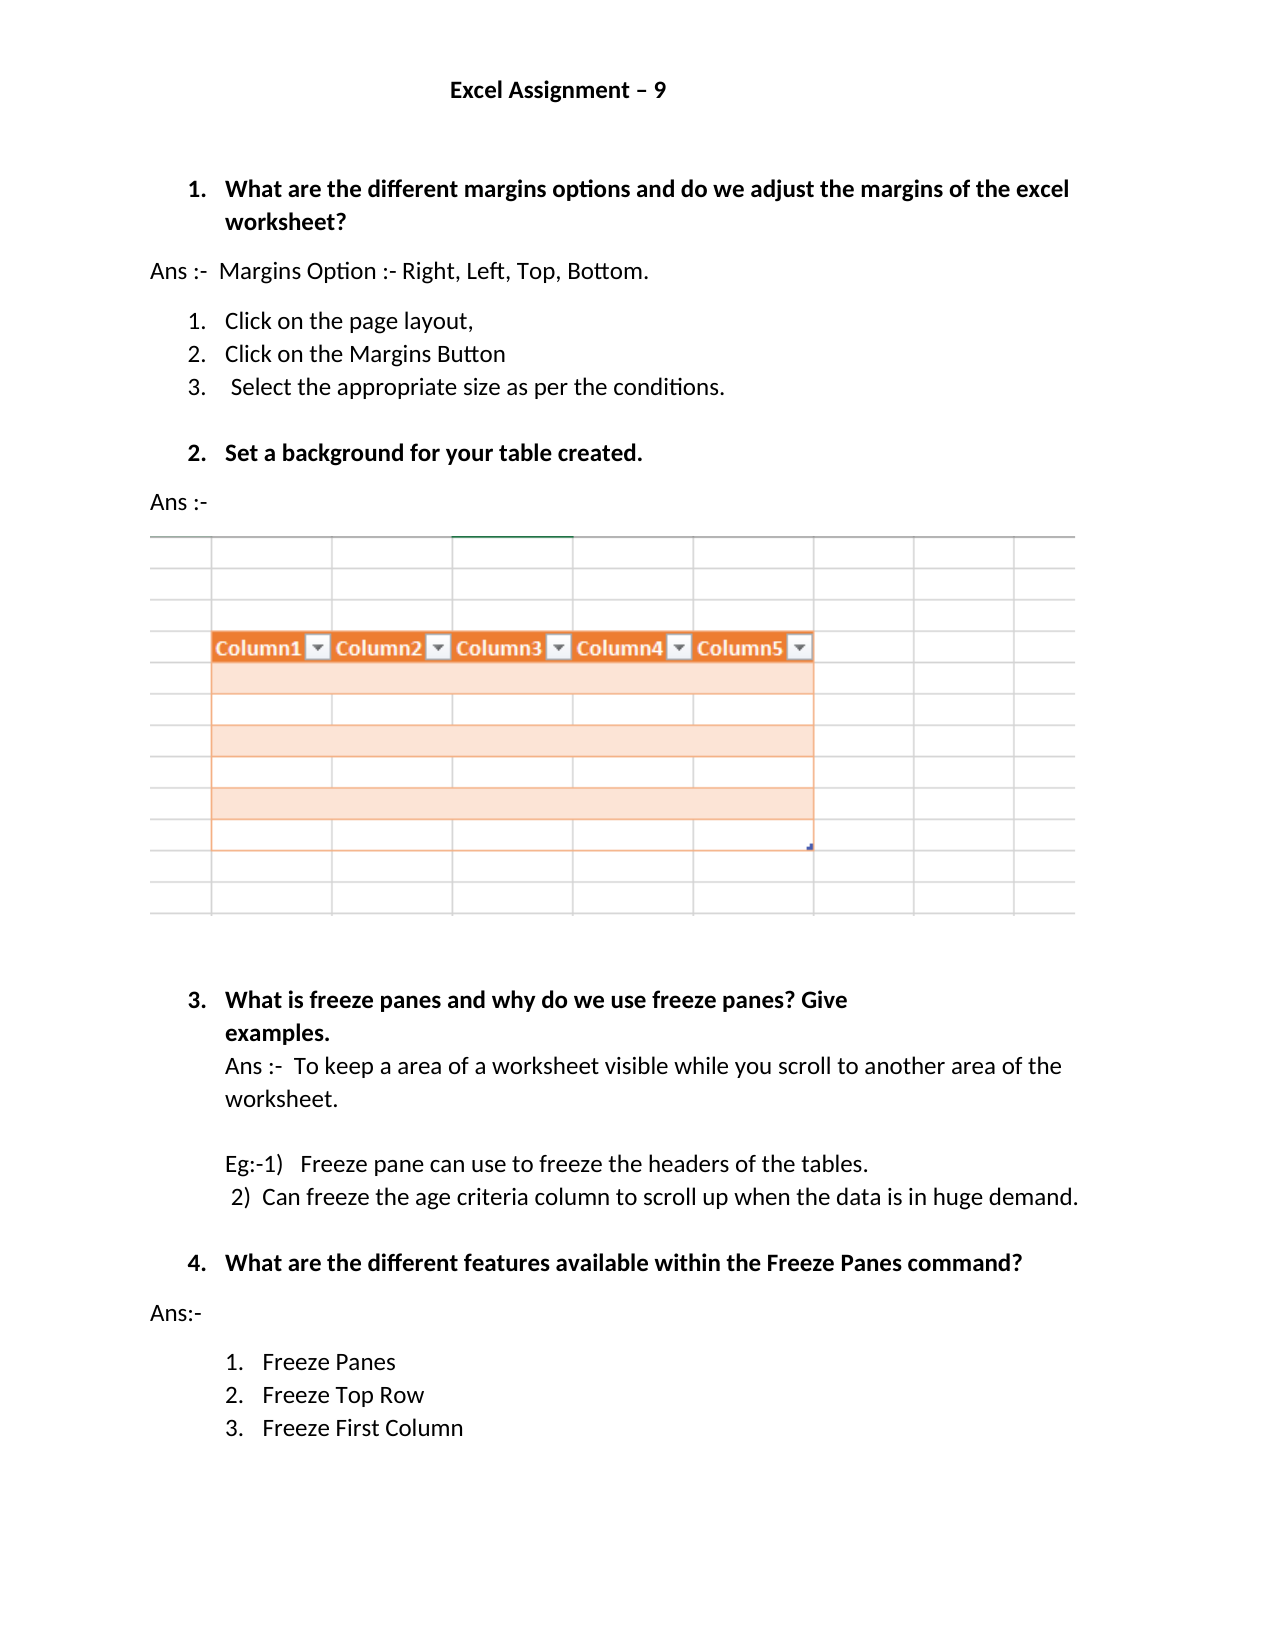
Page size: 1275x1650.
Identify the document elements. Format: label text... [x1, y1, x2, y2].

list Select the appropriate size as per the conditions. [187, 371, 1125, 401]
text Ans:- [150, 1297, 1125, 1327]
list What is freeze panes and why do we use freeze panes? Give [187, 984, 1125, 1014]
list Click on the page layout, [187, 305, 1125, 336]
list Set a background for your table created. [187, 437, 1125, 467]
picture [150, 536, 1075, 916]
list What are the different features available within the Freeze Panes command? [187, 1247, 1125, 1278]
list Ans :- To keep a area of a worksheet visible while you scroll to another area of the worksheet. [225, 1050, 1125, 1113]
list Freeze First Column [225, 1412, 1125, 1443]
list Freeze Panes [225, 1347, 1125, 1377]
list Freeze Top Row [225, 1379, 1125, 1410]
list Eg:-1) Freeze pane can use to freeze the headers of the tables. [225, 1149, 1125, 1179]
list examples. [225, 1017, 1125, 1047]
text Ans :- Margins Option :- Right, Left, Top, Bottom. [150, 256, 1125, 286]
text Excel Assignment – 9 [375, 74, 1125, 104]
list Click on the Margins Button [187, 338, 1125, 368]
list What are the different margins options and do we adjust the margins of the excel worksheet? [187, 173, 1125, 236]
list 2) Can freeze the age criteria column to scroll up when the data is in huge demand. [225, 1182, 1125, 1212]
text Ans :- [150, 486, 1125, 517]
